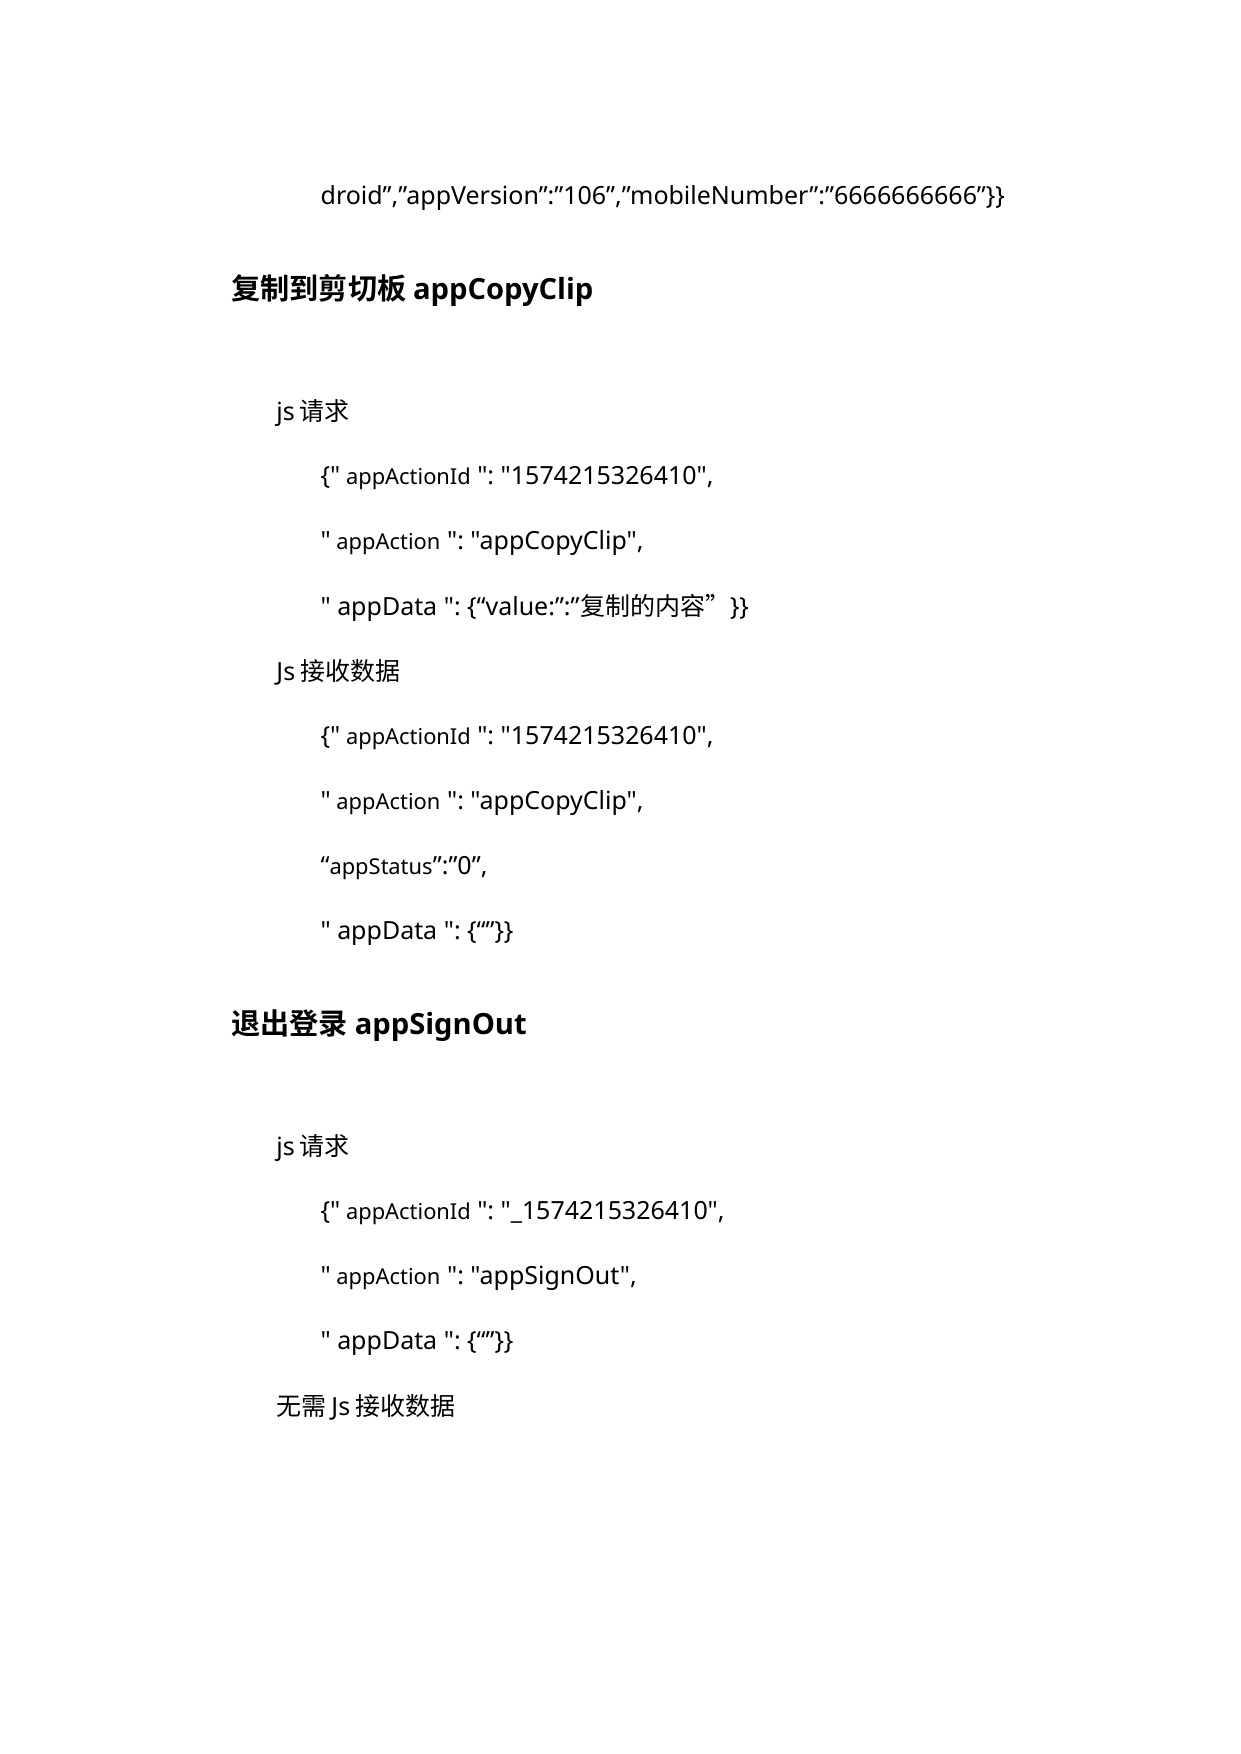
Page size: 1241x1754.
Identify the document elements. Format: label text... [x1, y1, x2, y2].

text " appData ": {“”}} [320, 1307, 1053, 1372]
text 无需Js接收数据 [276, 1372, 1053, 1437]
text " appData ": {“”}} [320, 897, 1053, 962]
text “appStatus”:”0”, [320, 832, 1053, 897]
text js请求 [276, 1112, 1053, 1177]
text " appAction ": "appCopyClip", [320, 507, 1053, 572]
text {" appActionId ": "1574215326410", [320, 442, 1053, 507]
subtitle 复制到剪切板 appCopyClip [187, 254, 1053, 319]
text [320, 162, 1053, 227]
text Js接收数据 [276, 637, 1053, 702]
text {" appActionId ": "1574215326410", [320, 702, 1053, 767]
text js请求 [276, 377, 1053, 442]
text " appData ": {“value:”:”复制的内容”}} [320, 572, 1053, 637]
text {" appActionId ": "_1574215326410", [320, 1177, 1053, 1242]
subtitle 退出登录 appSignOut [187, 989, 1053, 1054]
text " appAction ": "appCopyClip", [320, 767, 1053, 832]
text " appAction ": "appSignOut", [320, 1242, 1053, 1307]
